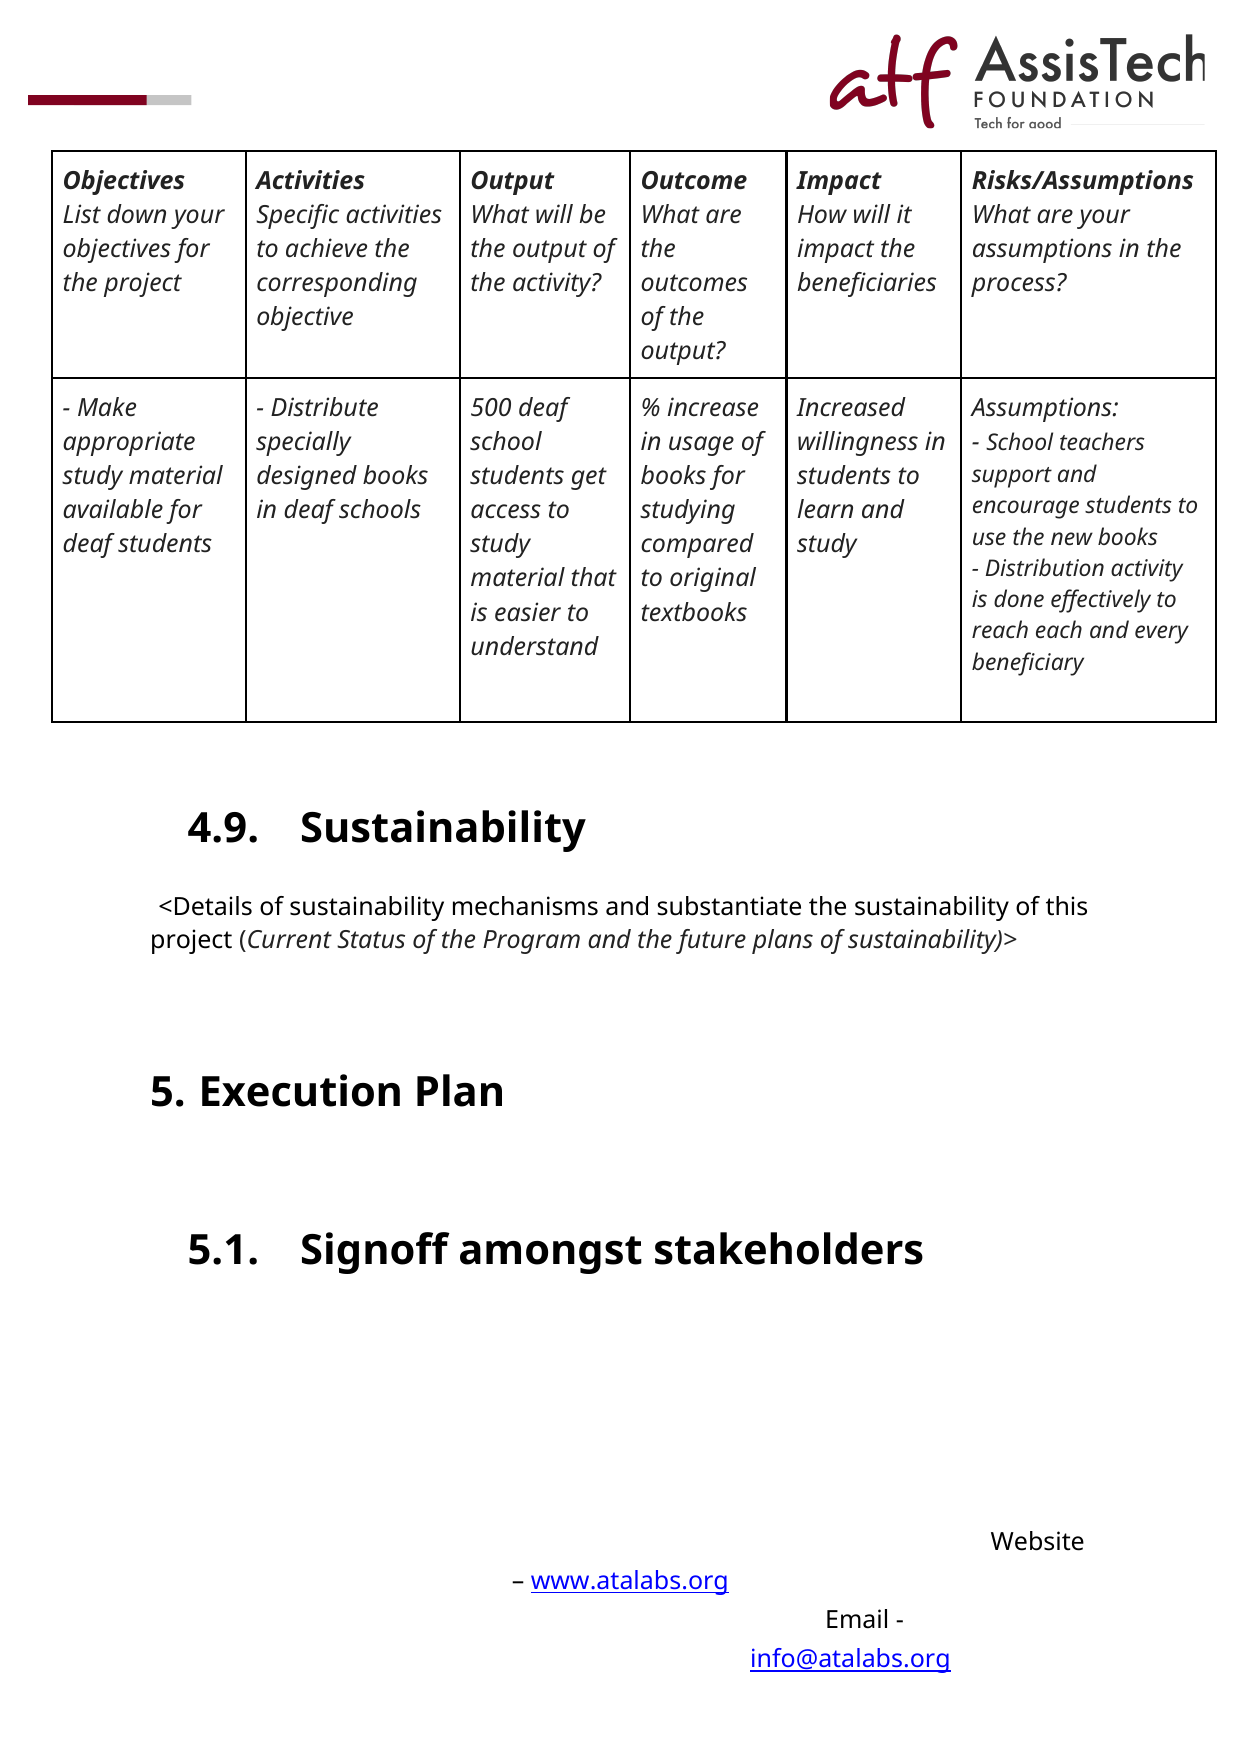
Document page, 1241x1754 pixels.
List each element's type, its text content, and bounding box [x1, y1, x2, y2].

subtitle Execution Plan [150, 1061, 1090, 1118]
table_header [461, 152, 629, 377]
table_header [631, 152, 785, 377]
subtitle Sustainability [187, 798, 1090, 855]
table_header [53, 152, 245, 377]
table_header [962, 152, 1215, 377]
table_cell - Distribute specially designed books in deaf schools [247, 379, 459, 721]
subtitle Signoff amongst stakeholders [187, 1220, 1090, 1277]
text <Details of sustainability mechanisms and substantiate the sustainability of this project (Current Status of the Program and the future plans of sustainability)> [150, 888, 1090, 956]
picture [829, 34, 1205, 128]
table_cell - Make appropriate study material available for deaf students [53, 379, 245, 721]
table_cell Increased willingness in students to learn and study [788, 379, 960, 721]
table_cell % increase in usage of books for studying compared to original textbooks [631, 379, 785, 721]
table_cell Assumptions: - School teachers support and encourage students to use the new books - Distribution activity is done effectively to reach each and every beneficiary [962, 379, 1215, 721]
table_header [247, 152, 459, 377]
table_cell 500 deaf school students get access to study material that is easier to understand [461, 379, 629, 721]
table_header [788, 152, 960, 377]
